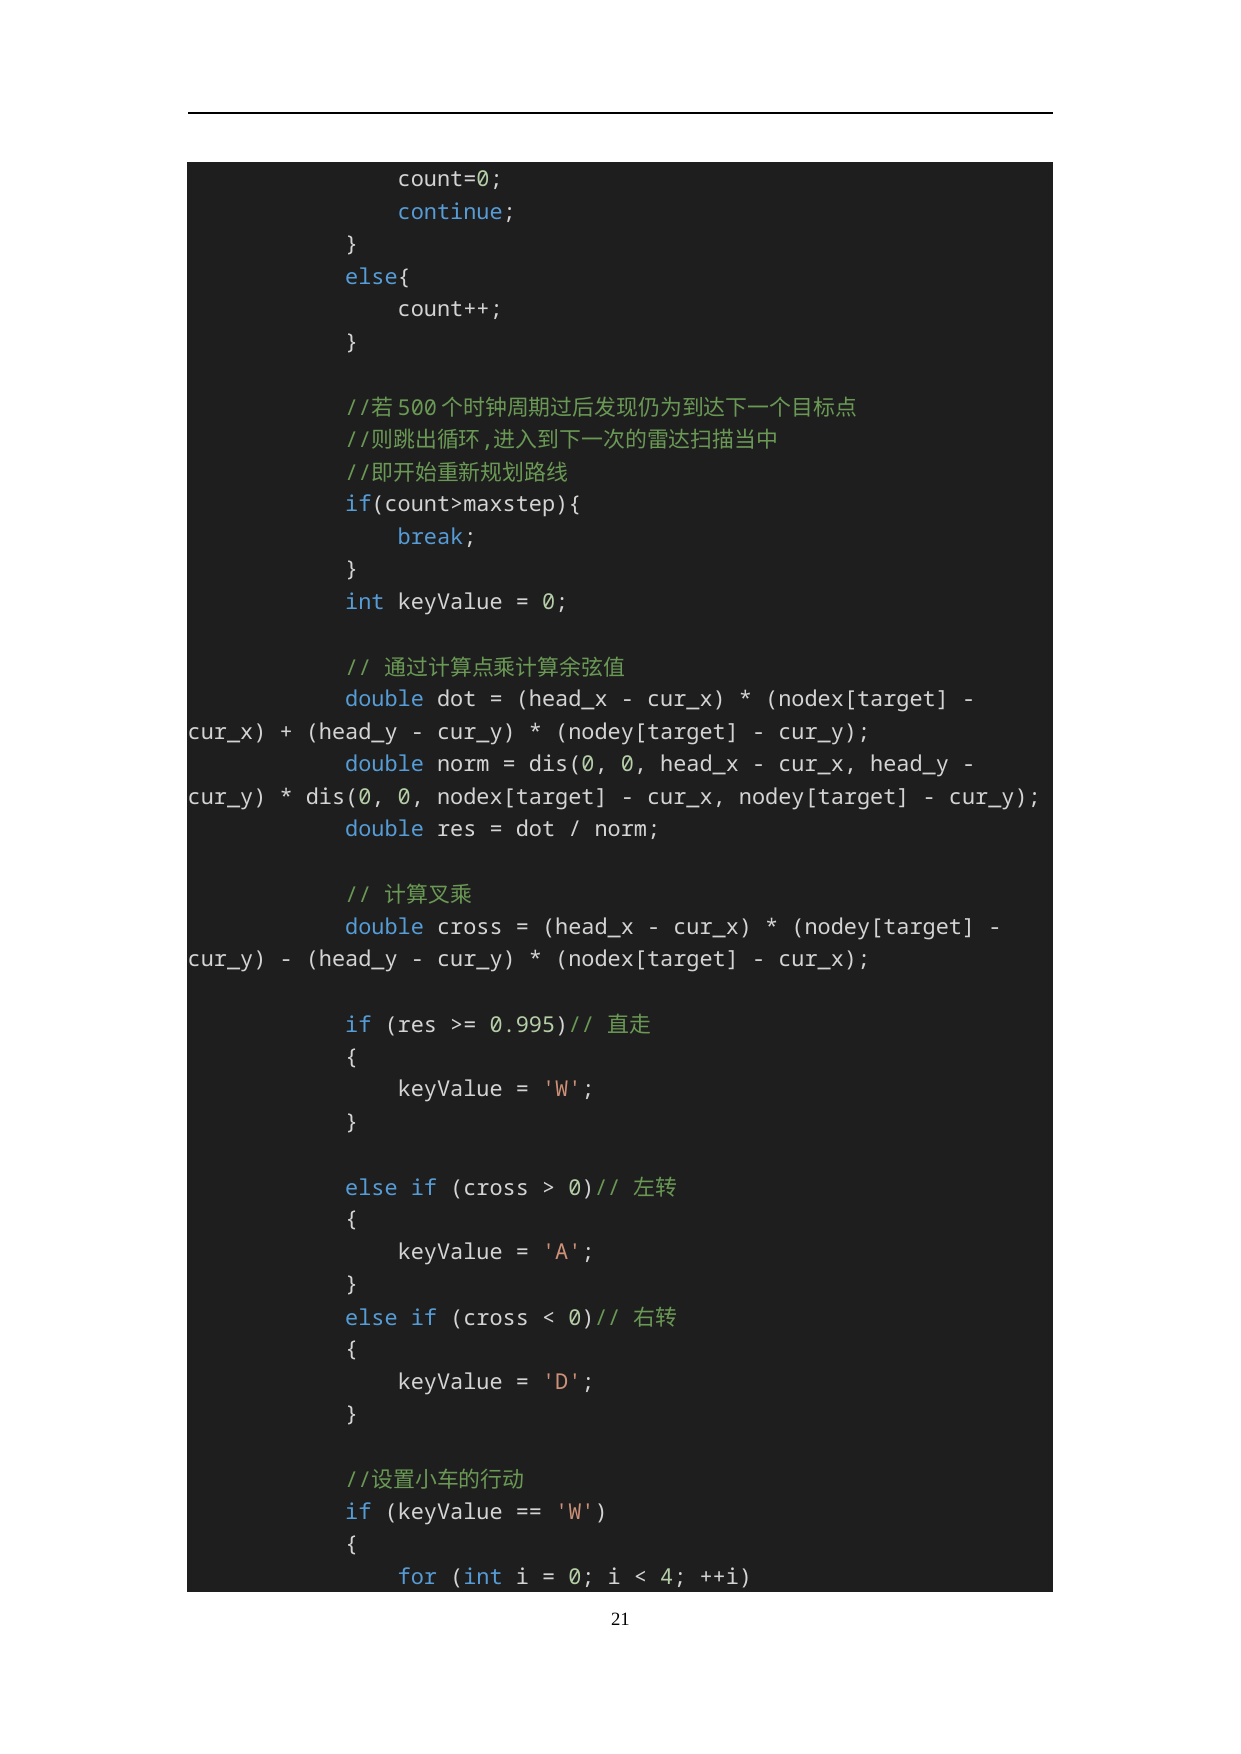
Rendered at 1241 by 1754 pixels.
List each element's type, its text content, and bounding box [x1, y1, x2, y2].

text keyValue = 'D'; [187, 1364, 1053, 1397]
text // 通过计算点乘计算余弦值 [187, 649, 1053, 682]
text else if (cross < 0)// 右转 [187, 1299, 1053, 1332]
text if (keyValue == 'W') [187, 1494, 1053, 1527]
text count=0; [187, 162, 1053, 194]
text //即开始重新规划路线 [187, 454, 1053, 487]
text { [187, 1202, 1053, 1234]
text if(count>maxstep){ [187, 487, 1053, 519]
text double res = dot / norm; [187, 812, 1053, 844]
text //若500个时钟周期过后发现仍为到达下一个目标点 [187, 389, 1053, 422]
text continue; [187, 194, 1053, 227]
text keyValue = 'A'; [187, 1234, 1053, 1267]
text int keyValue = 0; [187, 584, 1053, 617]
text else if (cross > 0)// 左转 [187, 1169, 1053, 1202]
text double dot = (head_x - cur_x) * (nodex[target] - cur_x) + (head_y - cur_y) * (nodey[target] - cur_y); [187, 682, 1053, 747]
text count++; [187, 292, 1053, 324]
text { [187, 1039, 1053, 1072]
text double cross = (head_x - cur_x) * (nodey[target] - cur_y) - (head_y - cur_y) * (nodex[target] - cur_x); [187, 909, 1053, 974]
text else{ [187, 259, 1053, 292]
text } [187, 1397, 1053, 1429]
text if (res >= 0.995)// 直走 [187, 1007, 1053, 1039]
text { [187, 1527, 1053, 1559]
text } [187, 552, 1053, 584]
text // 计算叉乘 [187, 877, 1053, 909]
text { [187, 1332, 1053, 1364]
text break; [187, 519, 1053, 552]
text keyValue = 'W'; [187, 1072, 1053, 1104]
text } [187, 227, 1053, 259]
text } [187, 1267, 1053, 1299]
text } [187, 324, 1053, 357]
text //则跳出循环,进入到下一次的雷达扫描当中 [187, 422, 1053, 454]
text } [187, 1104, 1053, 1137]
text //设置小车的行动 [187, 1462, 1053, 1494]
text for (int i = 0; i < 4; ++i) [187, 1559, 1053, 1592]
text double norm = dis(0, 0, head_x - cur_x, head_y - cur_y) * dis(0, 0, nodex[target] - cur_x, nodey[target] - cur_y); [187, 747, 1053, 812]
